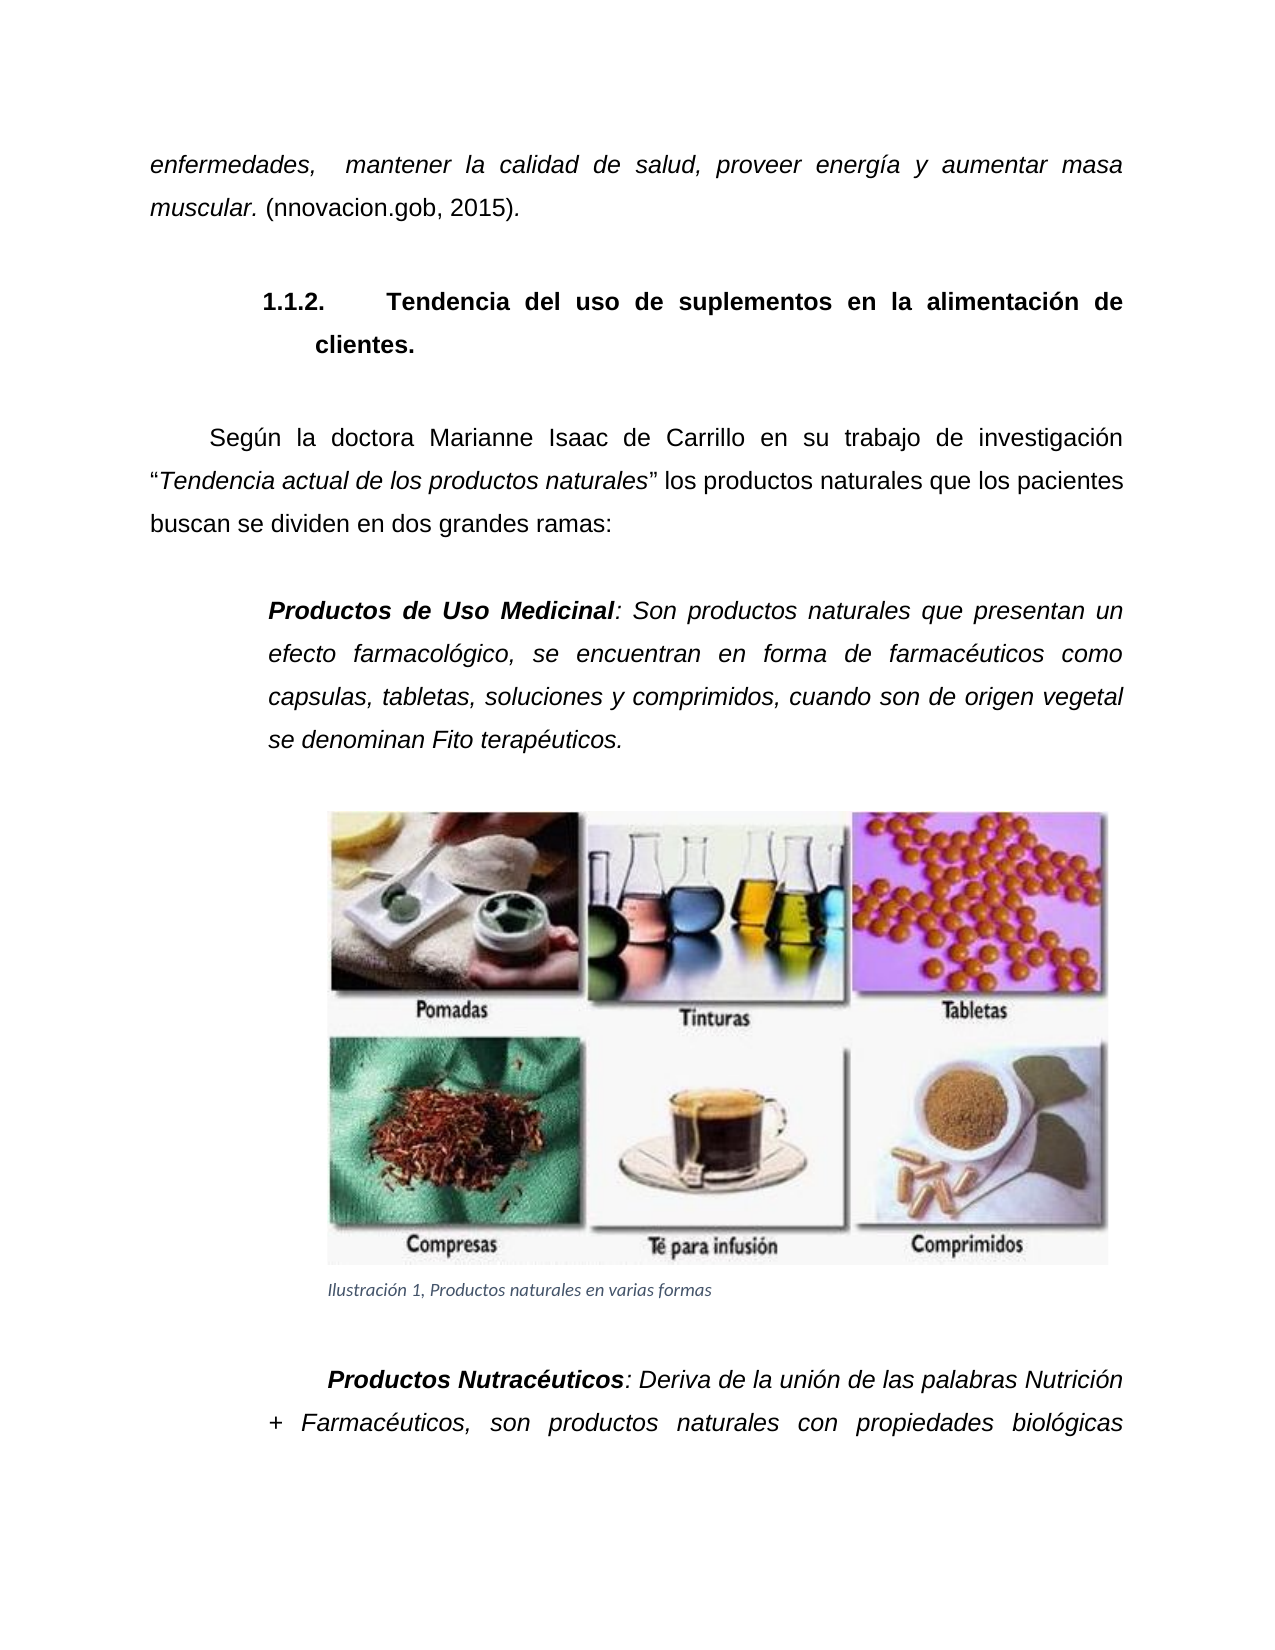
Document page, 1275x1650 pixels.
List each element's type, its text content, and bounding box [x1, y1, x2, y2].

text Según la doctora Marianne Isaac de Carrillo en su trabajo de investigación “Tendencia actual de los productos naturales” los productos naturales que los pacientes buscan se dividen en dos grandes ramas: [150, 423, 1124, 538]
list Tendencia del uso de suplementos en la alimentación de clientes. [262, 287, 1124, 358]
text Productos de Uso Medicinal: Son productos naturales que presentan un efecto farmacológico, se encuentran en forma de farmacéuticos como capsulas, tabletas, soluciones y comprimidos, cuando son de origen vegetal se denominan Fito terapéuticos. [268, 552, 1124, 754]
text Ilustración 1, Productos naturales en varias formas [209, 1278, 1125, 1301]
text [150, 150, 1124, 222]
picture [327, 811, 1109, 1265]
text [268, 1365, 1124, 1437]
